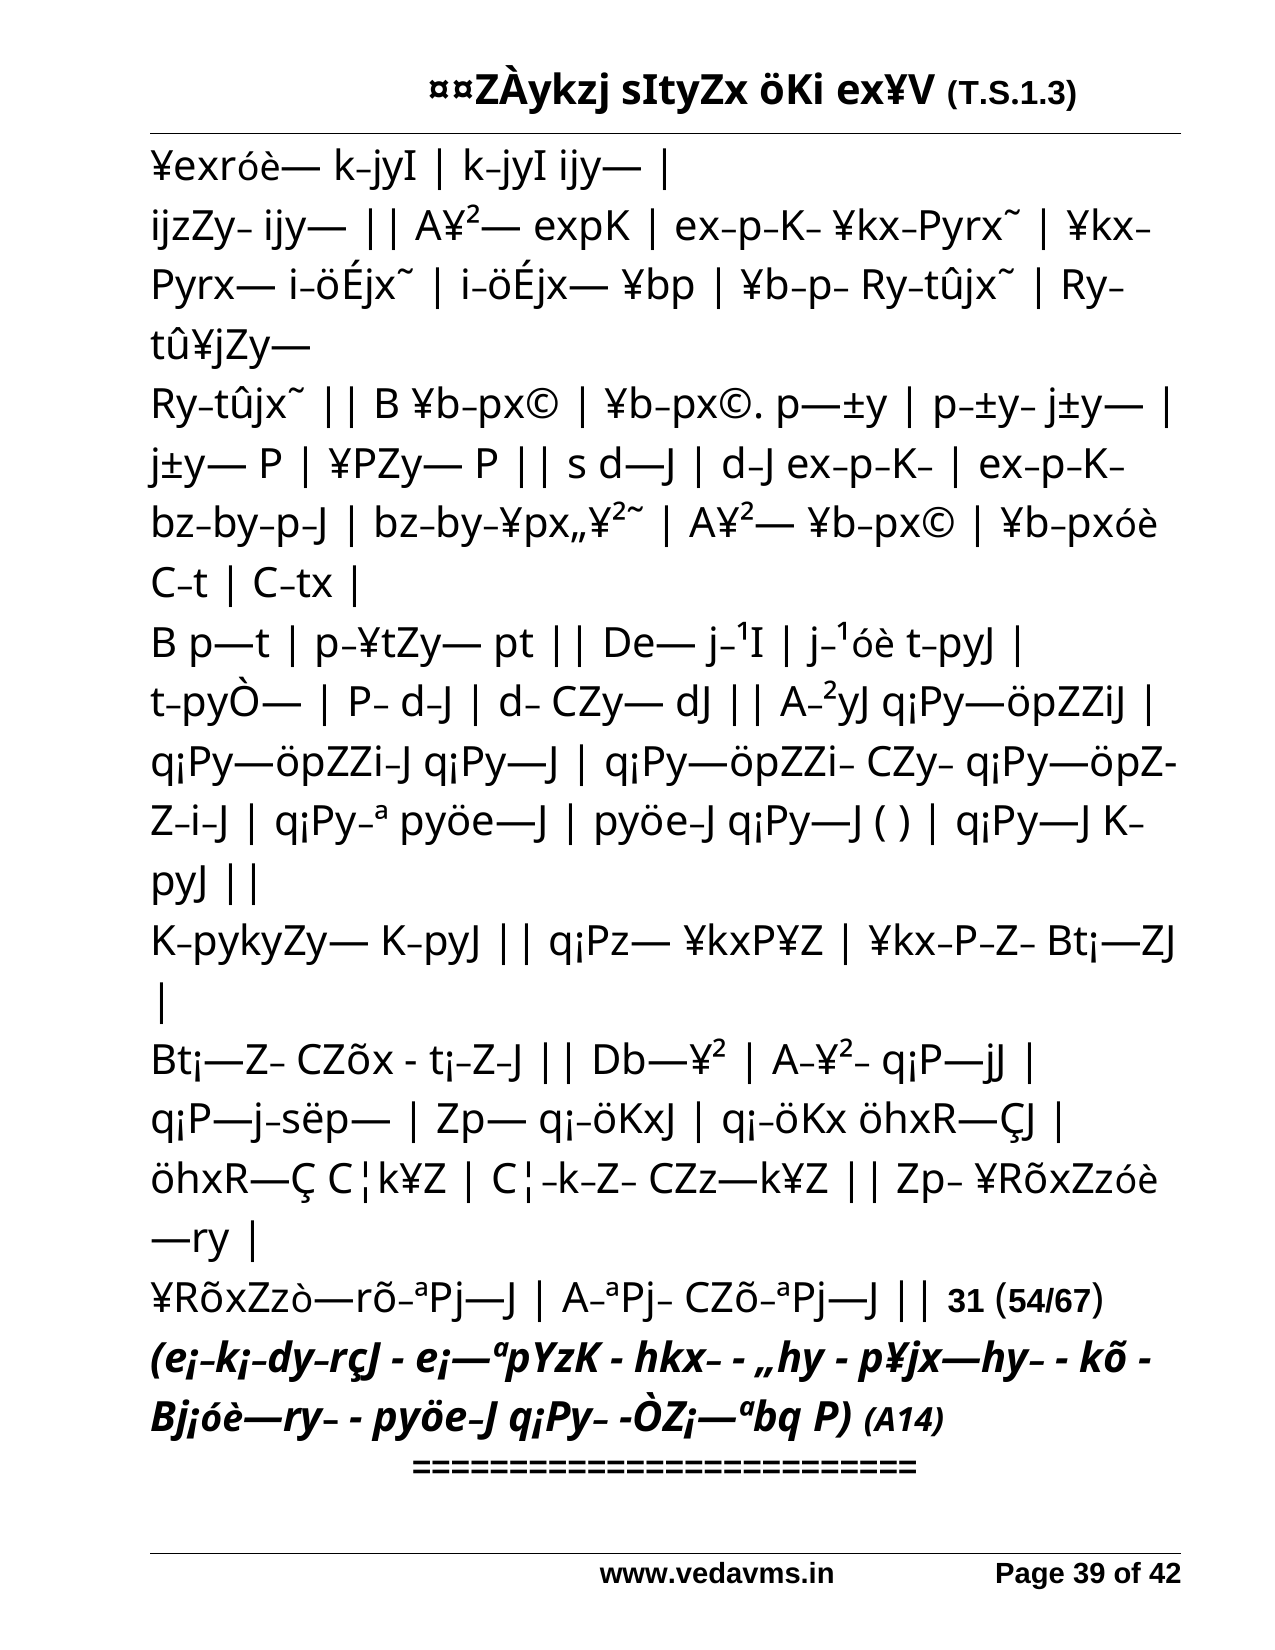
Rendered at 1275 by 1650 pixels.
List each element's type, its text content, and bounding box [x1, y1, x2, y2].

text öhxR—Ç C¦k¥Z | C¦–k–Z– CZz—k¥Z || Zp– ¥RõxZzóè—ry | [150, 1149, 1181, 1265]
text ijzZy– ijy— || A¥²— expK | ex–p–K– ¥kx–Pyrx˜ | ¥kx–Pyrx— i–öÉjx˜ | i–öÉjx— ¥bp | ¥b–p– Ry–tûjx˜ | Ry–tû¥jZy— [150, 195, 1181, 371]
text K–pykyZy— K–pyJ || q¡Pz— ¥kxP¥Z | ¥kx–P–Z– Bt¡—ZJ | [150, 910, 1181, 1027]
text Ry–tûjx˜ || B ¥b–px© | ¥b–px©. p—±y | p–±y– j±y— | j±y— P | ¥PZy— P || s d—J | d–J ex–p–K– | ex–p–K– bz–by–p–J | bz–by–¥px„¥²˜ | A¥²— ¥b–px© | ¥b–pxóè C–t | C–tx | [150, 374, 1181, 610]
text t–pyÒ— | P– d–J | d– CZy— dJ || A–²yJ q¡Py—öpZZiJ | [150, 672, 1181, 729]
text (e¡–k¡–dy–rçJ - e¡—ªpYzK - hkx– - „hy - p¥jx—hy– - kõ - Bj¡óè—ry– - pyöe–J q¡Py– -ÒZ¡—ªbq P) (A14) [150, 1327, 1181, 1444]
text B p—t | p–¥tZy— pt || De— j–¹I | j–¹óè t–pyJ | [150, 612, 1181, 669]
text ========================== [150, 1447, 1181, 1485]
text q¡Py—öpZZi–J q¡Py—J | q¡Py—öpZZi– CZy– q¡Py—öpZ-Z–i–J | q¡Py–ª pyöe—J | pyöe–J q¡Py—J ( ) | q¡Py—J K–pyJ || [150, 732, 1181, 908]
text ¥RõxZzò—rõ–ªPj—J | A–ªPj– CZõ–ªPj—J || 31 (54/67) [150, 1268, 1181, 1325]
text Bt¡—Z– CZõx - t¡–Z–J || Db—¥² | A–¥²– q¡P—jJ | [150, 1029, 1181, 1086]
text q¡P—j–sëp— | Zp— q¡–öKxJ | q¡–öKx öhxR—ÇJ | [150, 1089, 1181, 1146]
